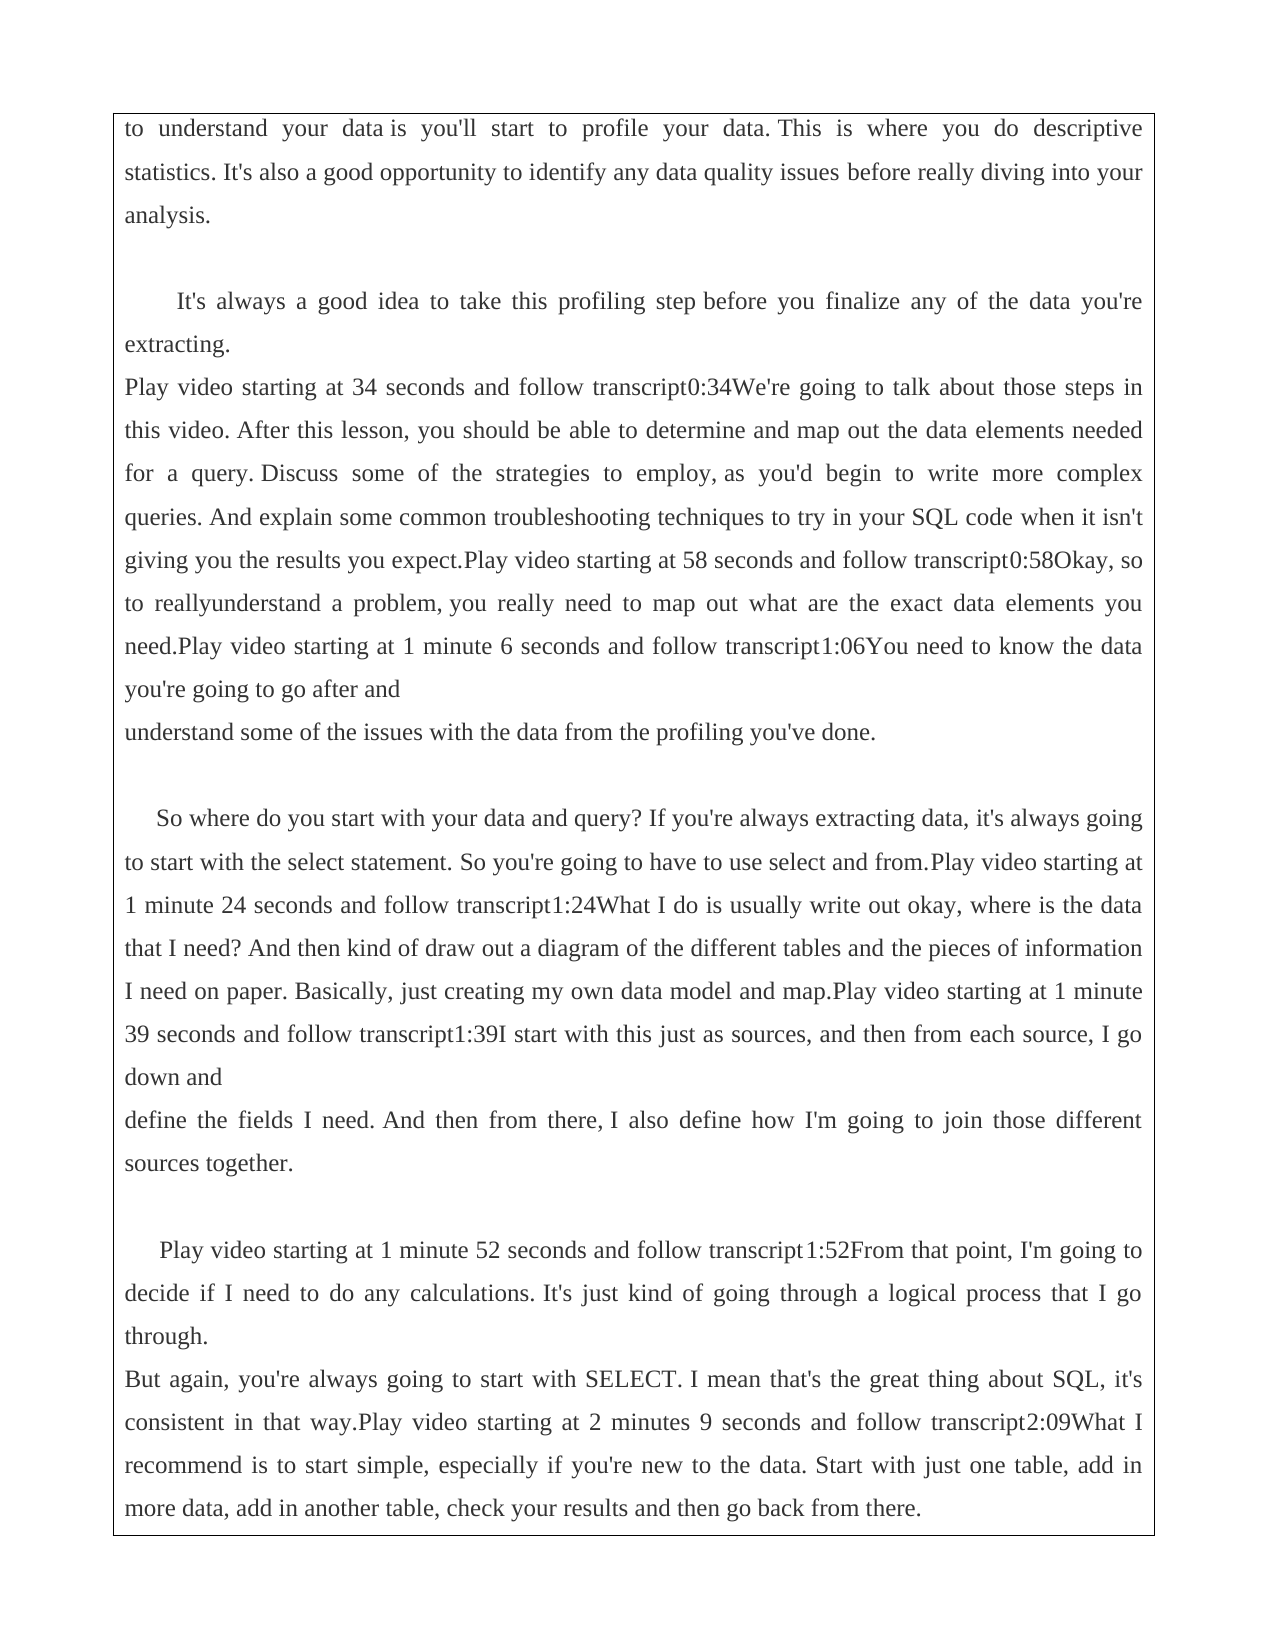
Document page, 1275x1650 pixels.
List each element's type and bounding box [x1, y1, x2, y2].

table_cell [114, 114, 1154, 1535]
